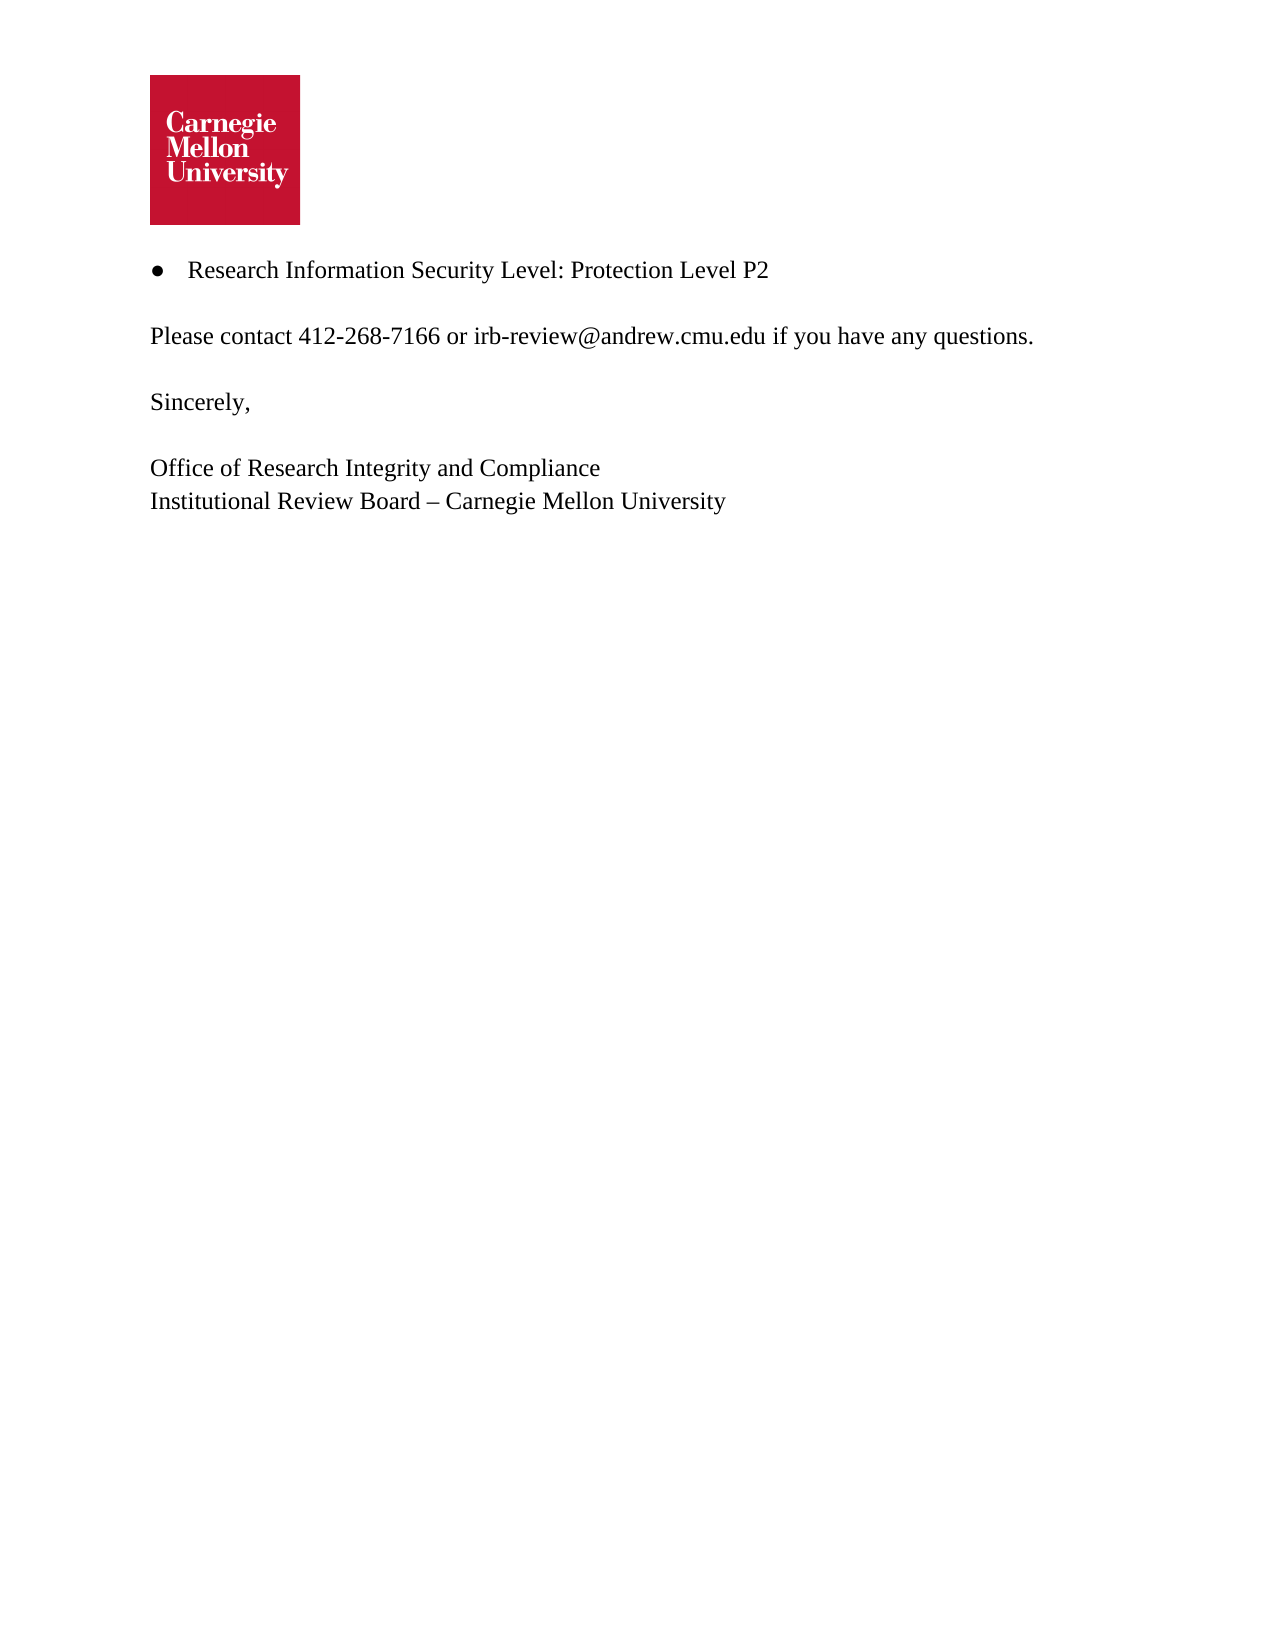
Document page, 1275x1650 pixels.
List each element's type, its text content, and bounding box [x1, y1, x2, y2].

text Please contact 412-268-7166 or irb-review@andrew.cmu.edu if you have any questions. [150, 321, 1125, 350]
text Office of Research Integrity and Compliance [150, 453, 1125, 482]
picture [150, 75, 300, 225]
text Institutional Review Board – Carnegie Mellon University [150, 486, 1125, 515]
list Research Information Security Level: Protection Level P2 [150, 255, 1125, 284]
text Sincerely, [150, 387, 1125, 416]
